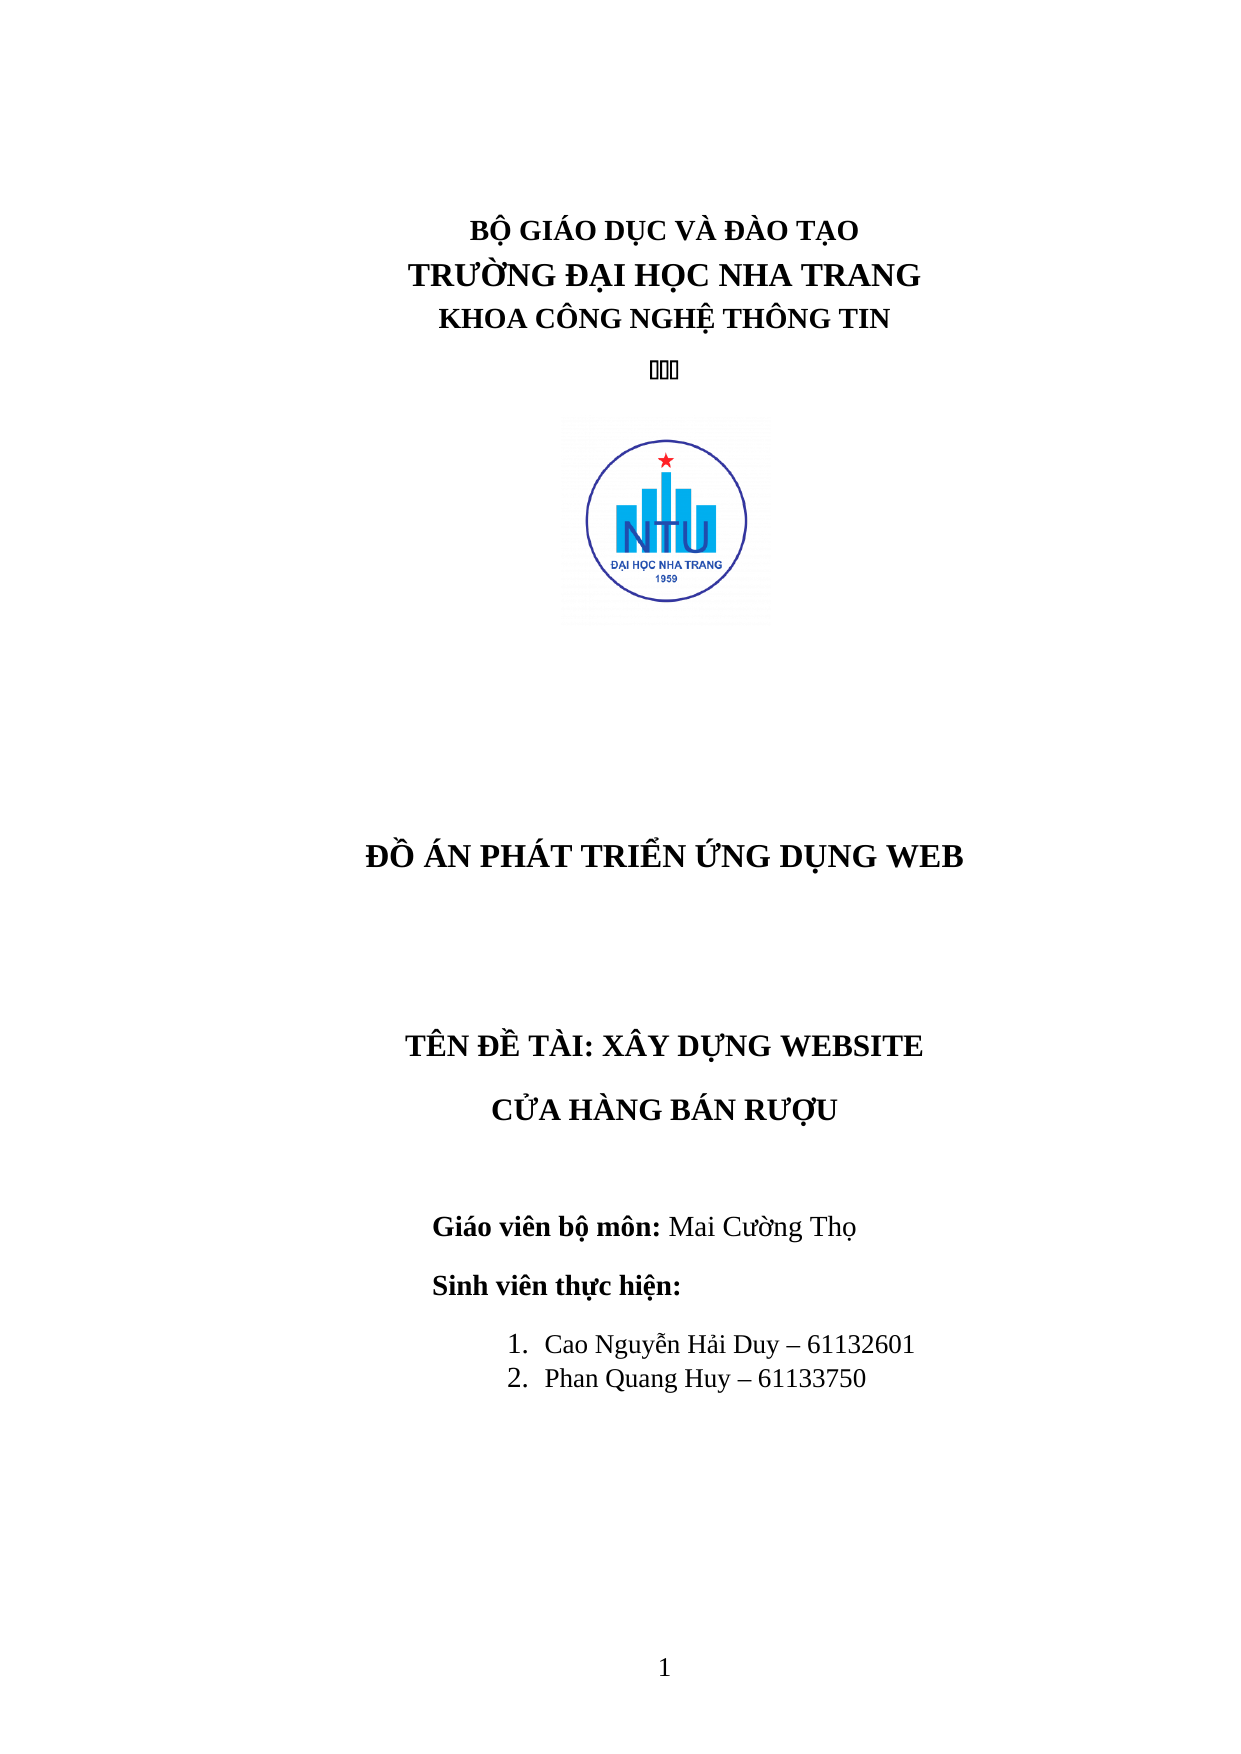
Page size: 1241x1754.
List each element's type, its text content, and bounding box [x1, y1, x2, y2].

text TRƯỜNG ĐẠI HỌC NHA TRANG [207, 255, 1122, 293]
text Sinh viên thực hiện: [207, 1268, 1122, 1302]
list Cao Nguyễn Hải Duy – 61132601 [507, 1327, 1122, 1360]
list Phan Quang Huy – 61133750 [507, 1360, 1122, 1394]
text Giáo viên bộ môn: Mai Cường Thọ [207, 1209, 1122, 1243]
text TÊN ĐỀ TÀI: XÂY DỰNG WEBSITE [207, 1027, 1122, 1063]
text ĐỒ ÁN PHÁT TRIỂN ỨNG DỤNG WEB [207, 837, 1122, 875]
text BỘ GIÁO DỤC VÀ ĐÀO TẠO [207, 213, 1122, 247]
text KHOA CÔNG NGHỆ THÔNG TIN [207, 302, 1122, 335]
text CỬA HÀNG BÁN RƯỢU [207, 1091, 1122, 1127]
picture [561, 415, 771, 626]
